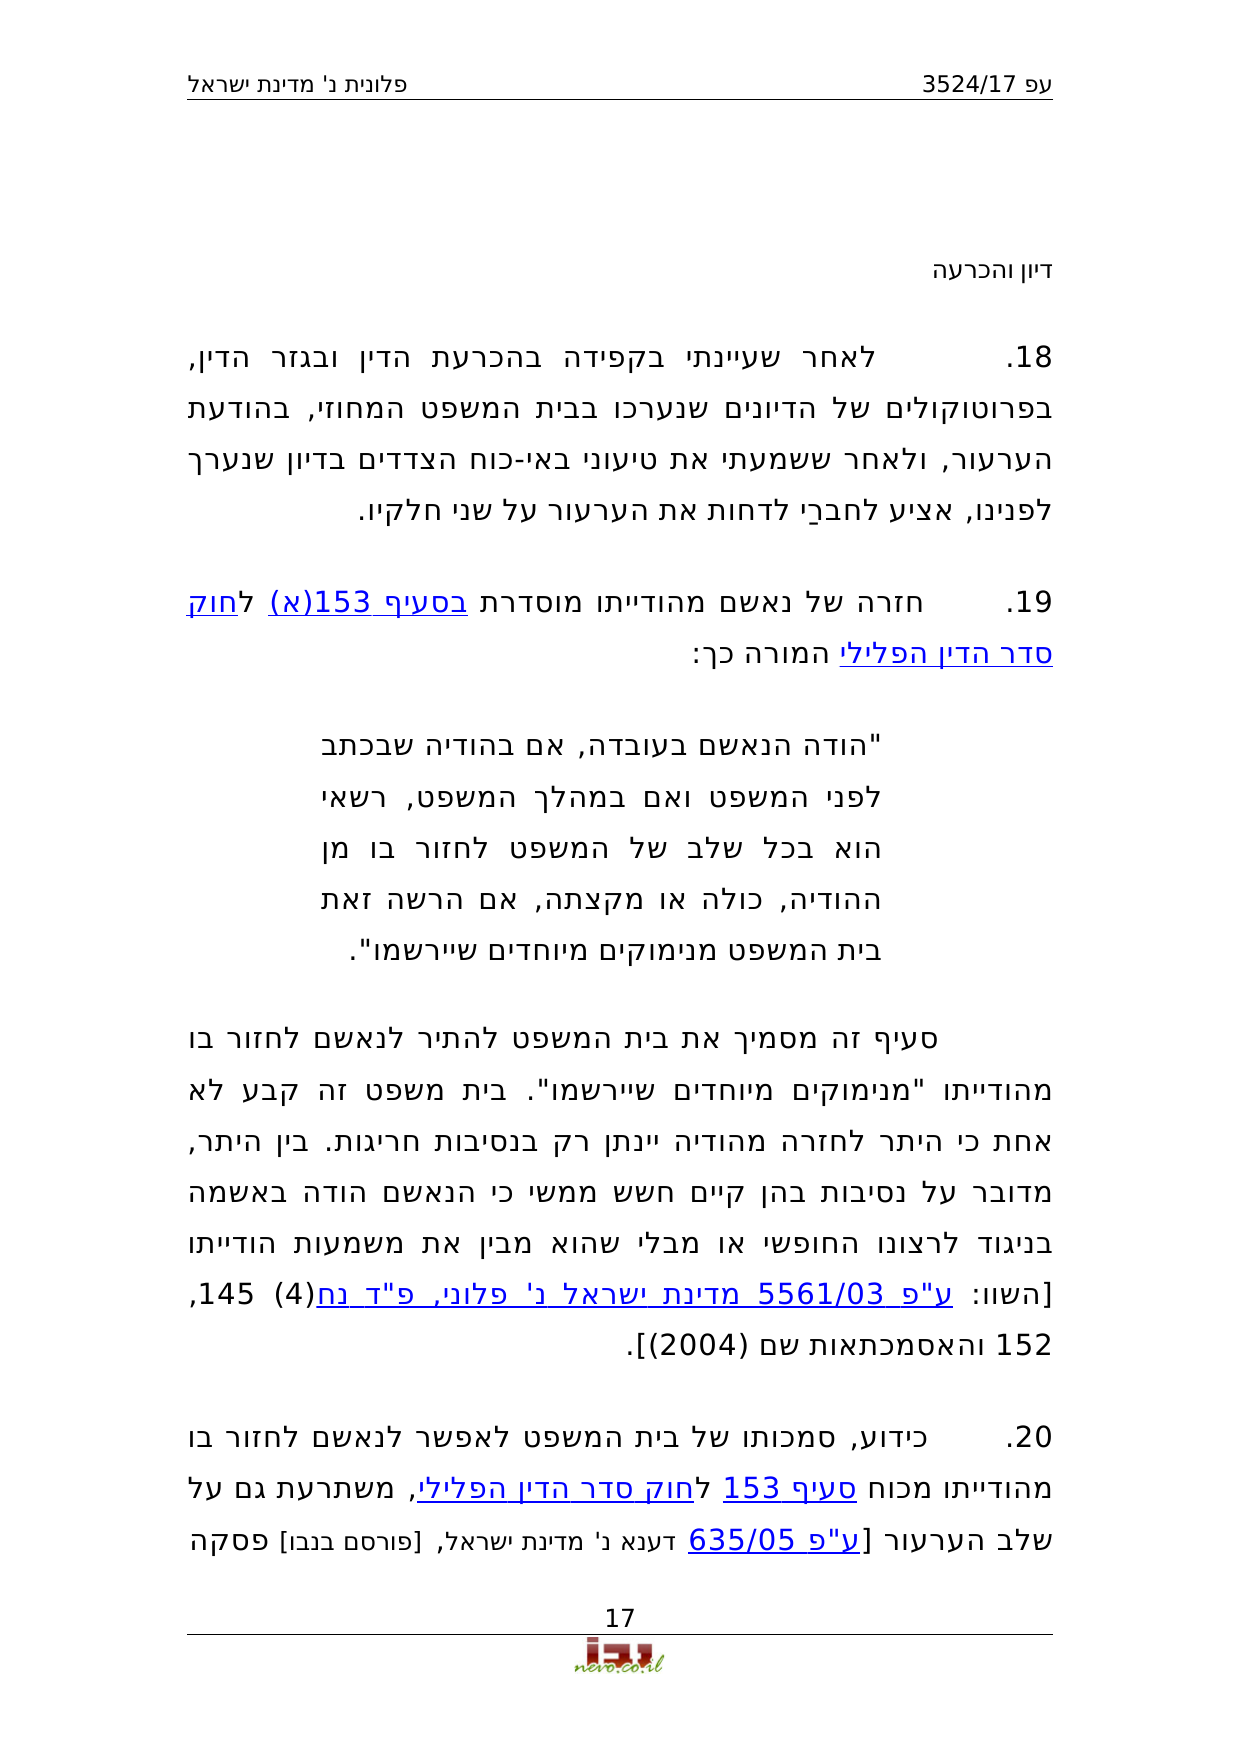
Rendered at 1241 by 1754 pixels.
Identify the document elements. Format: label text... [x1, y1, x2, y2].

text "הודה הנאשם בעובדה, אם בהודיה שבכתב לפני המשפט ואם במהלך המשפט, רשאי הוא בכל שלב של המשפט לחזור בו מן ההודיה, כולה או מקצתה, אם הרשה זאת בית המשפט מנימוקים מיוחדים שיירשמו". [321, 728, 882, 967]
text 19. חזרה של נאשם מהודייתו מוסדרת בסעיף 153(א) לחוק סדר הדין הפלילי המורה כך: [187, 585, 1053, 671]
text סעיף זה מסמיך את בית המשפט להתיר לנאשם לחזור בו מהודייתו "מנימוקים מיוחדים שיירשמו". בית משפט זה קבע לא אחת כי היתר לחזרה מהודיה יינתן רק בנסיבות חריגות. בין היתר, מדובר על נסיבות בהן קיים חשש ממשי כי הנאשם הודה באשמה בניגוד לרצונו החופשי או מבלי שהוא מבין את משמעות הודייתו [השוו: ע"פ 5561/03 מדינת ישראל נ' פלוני, פ"ד נח(4) 145, 152 והאסמכתאות שם (2004)]. [187, 1022, 1053, 1363]
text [187, 1421, 1053, 1557]
text דיון והכרעה [187, 255, 1053, 284]
text 18. לאחר שעיינתי בקפידה בהכרעת הדין ובגזר הדין, בפרוטוקולים של הדיונים שנערכו בבית המשפט המחוזי, בהודעת הערעור, ולאחר ששמעתי את טיעוני באי-כוח הצדדים בדיון שנערך לפנינו, אציע לחברַי לדחות את הערעור על שני חלקיו. [187, 340, 1053, 527]
picture [574, 1637, 666, 1674]
